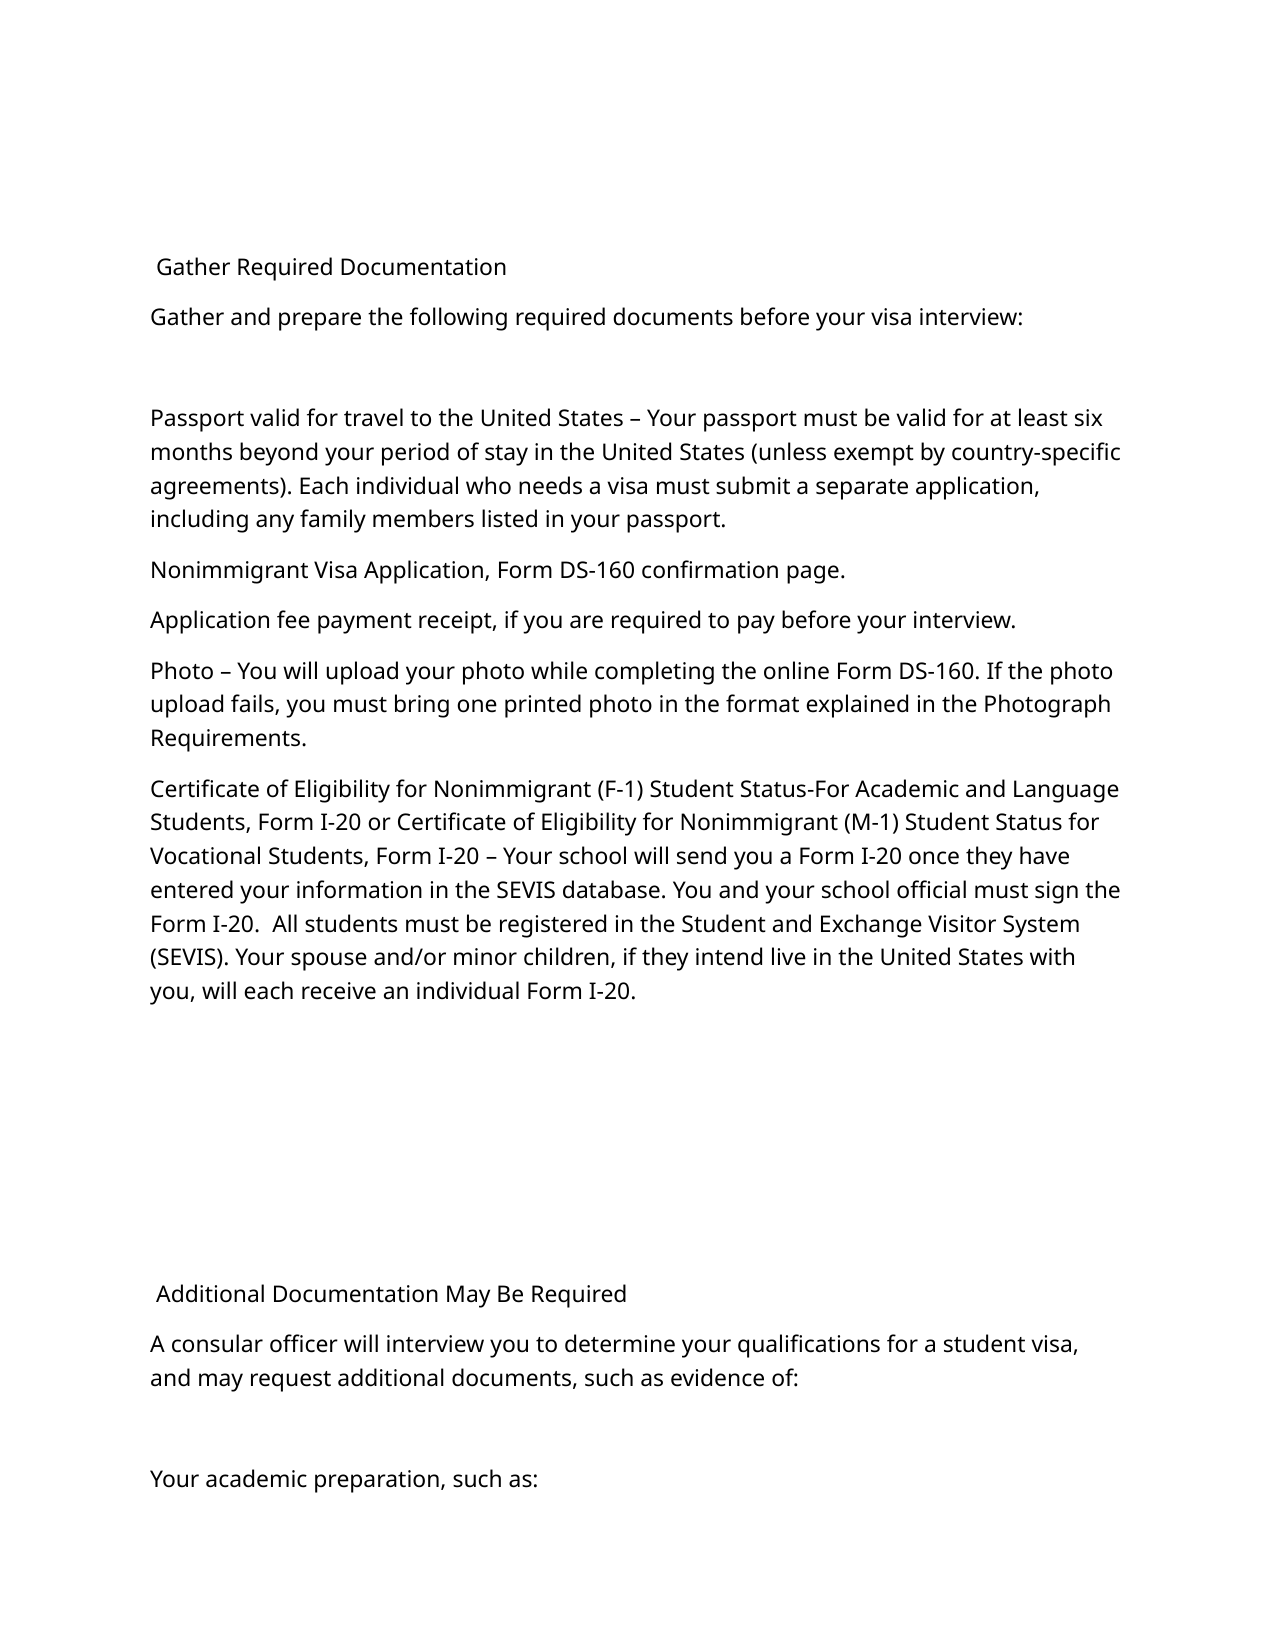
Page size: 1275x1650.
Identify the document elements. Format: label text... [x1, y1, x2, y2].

text Certificate of Eligibility for Nonimmigrant (F-1) Student Status-For Academic and Language Students, Form I-20 or Certificate of Eligibility for Nonimmigrant (M-1) Student Status for Vocational Students, Form I-20 – Your school will send you a Form I-20 once they have entered your information in the SEVIS database. You and your school official must sign the Form I-20. All students must be registered in the Student and Exchange Visitor System (SEVIS). Your spouse and/or minor children, if they intend live in the United States with you, will each receive an individual Form I-20. [150, 772, 1125, 1006]
text Photo – You will upload your photo while completing the online Form DS-160. If the photo upload fails, you must bring one printed photo in the format explained in the Photograph Requirements. [150, 654, 1125, 753]
text Additional Documentation May Be Required [150, 1277, 1125, 1309]
text Passport valid for travel to the United States – Your passport must be valid for at least six months beyond your period of stay in the United States (unless exempt by country-specific agreements). Each individual who needs a visa must submit a separate application, including any family members listed in your passport. [150, 402, 1125, 534]
text Nonimmigrant Visa Application, Form DS-160 confirmation page. [150, 554, 1125, 585]
text Application fee payment receipt, if you are required to pay before your interview. [150, 604, 1125, 635]
text A consular officer will interview you to determine your qualifications for a student visa, and may request additional documents, such as evidence of: [150, 1328, 1125, 1393]
text Your academic preparation, such as: [150, 1462, 1125, 1494]
text Gather Required Documentation [150, 251, 1125, 282]
text Gather and prepare the following required documents before your visa interview: [150, 301, 1125, 332]
